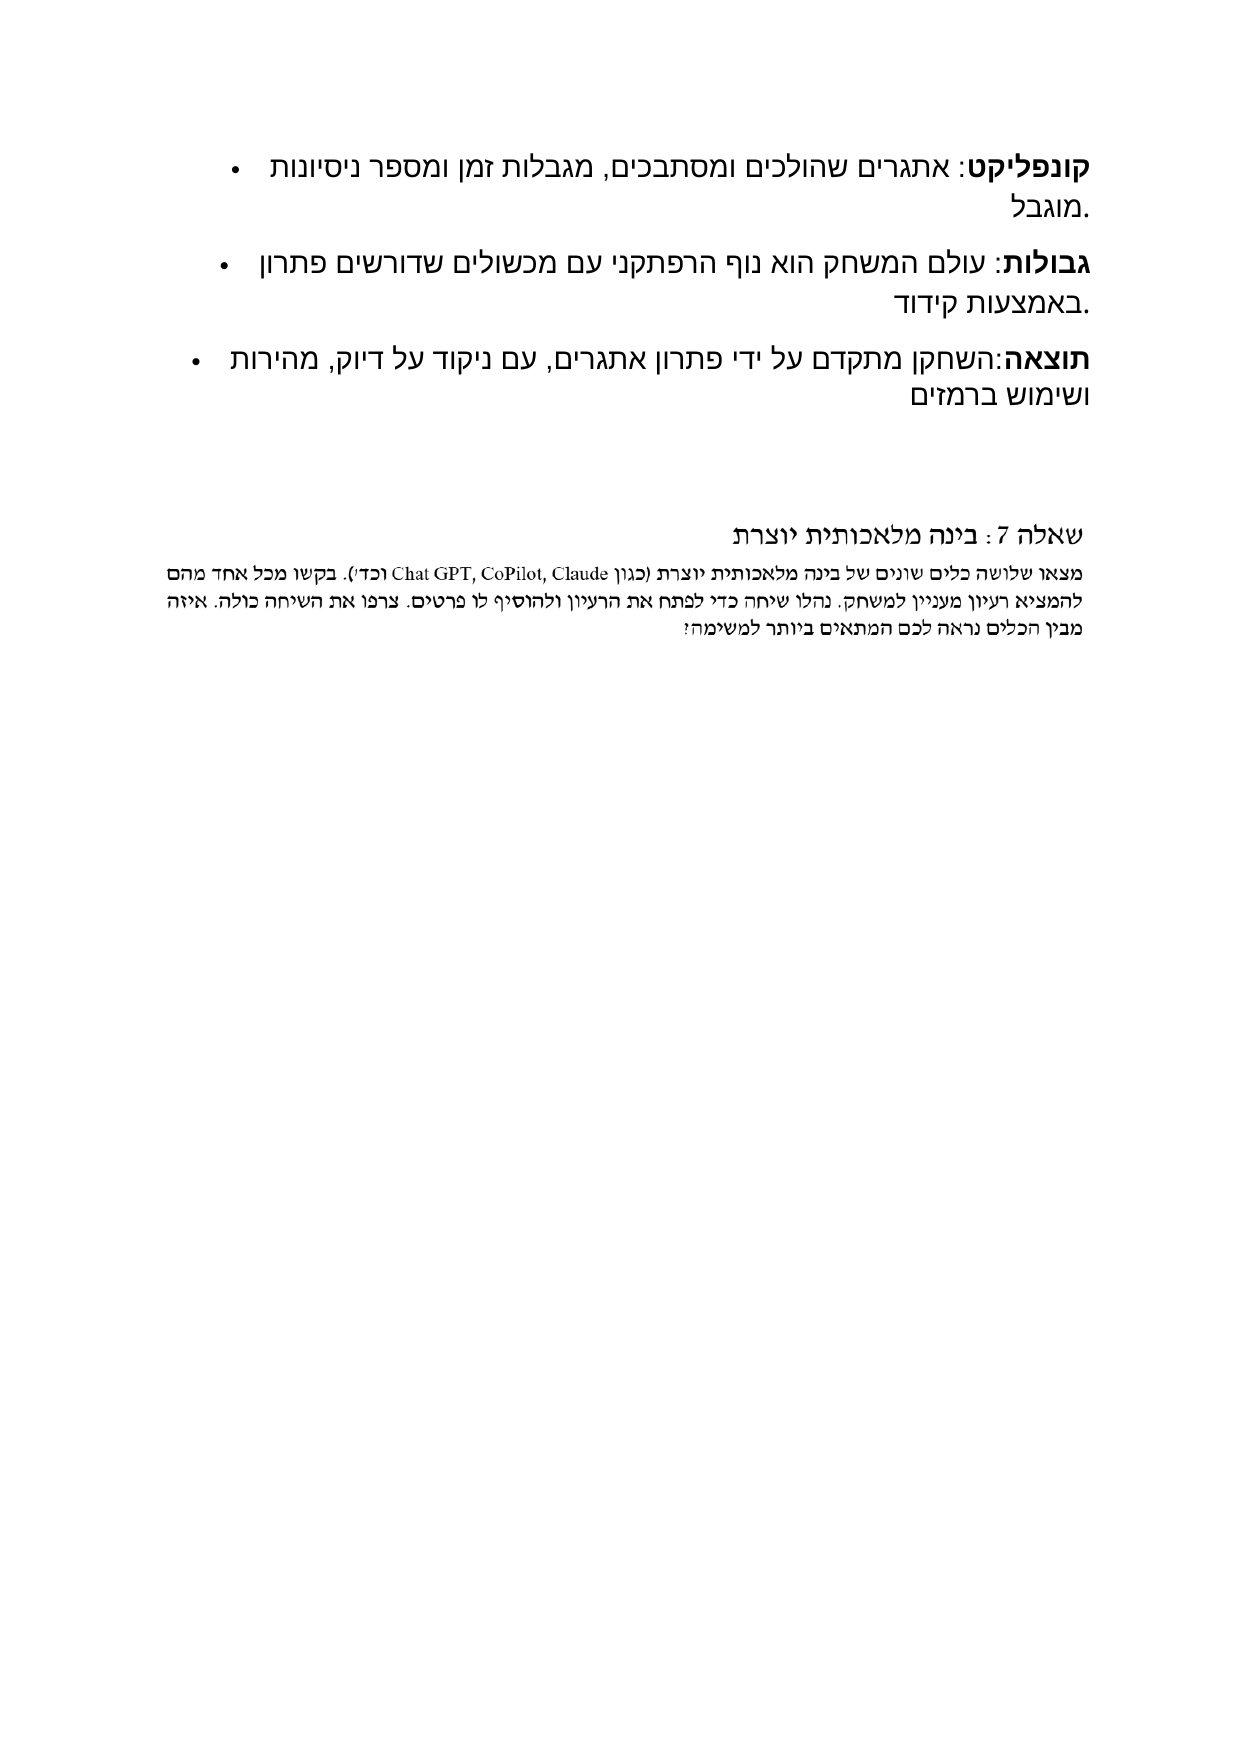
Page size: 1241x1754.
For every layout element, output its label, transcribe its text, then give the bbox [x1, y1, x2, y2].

list תוצאה:השחקן מתקדם על ידי פתרון אתגרים, עם ניקוד על דיוק, מהירות ושימוש ברמזים [187, 342, 1090, 412]
picture [150, 503, 1091, 685]
list קונפליקט: אתגרים שהולכים ומסתבכים, מגבלות זמן ומספר ניסיונות מוגבל. [187, 150, 1090, 226]
list גבולות: עולם המשחק הוא נוף הרפתקני עם מכשולים שדורשים פתרון באמצעות קידוד. [187, 246, 1090, 322]
